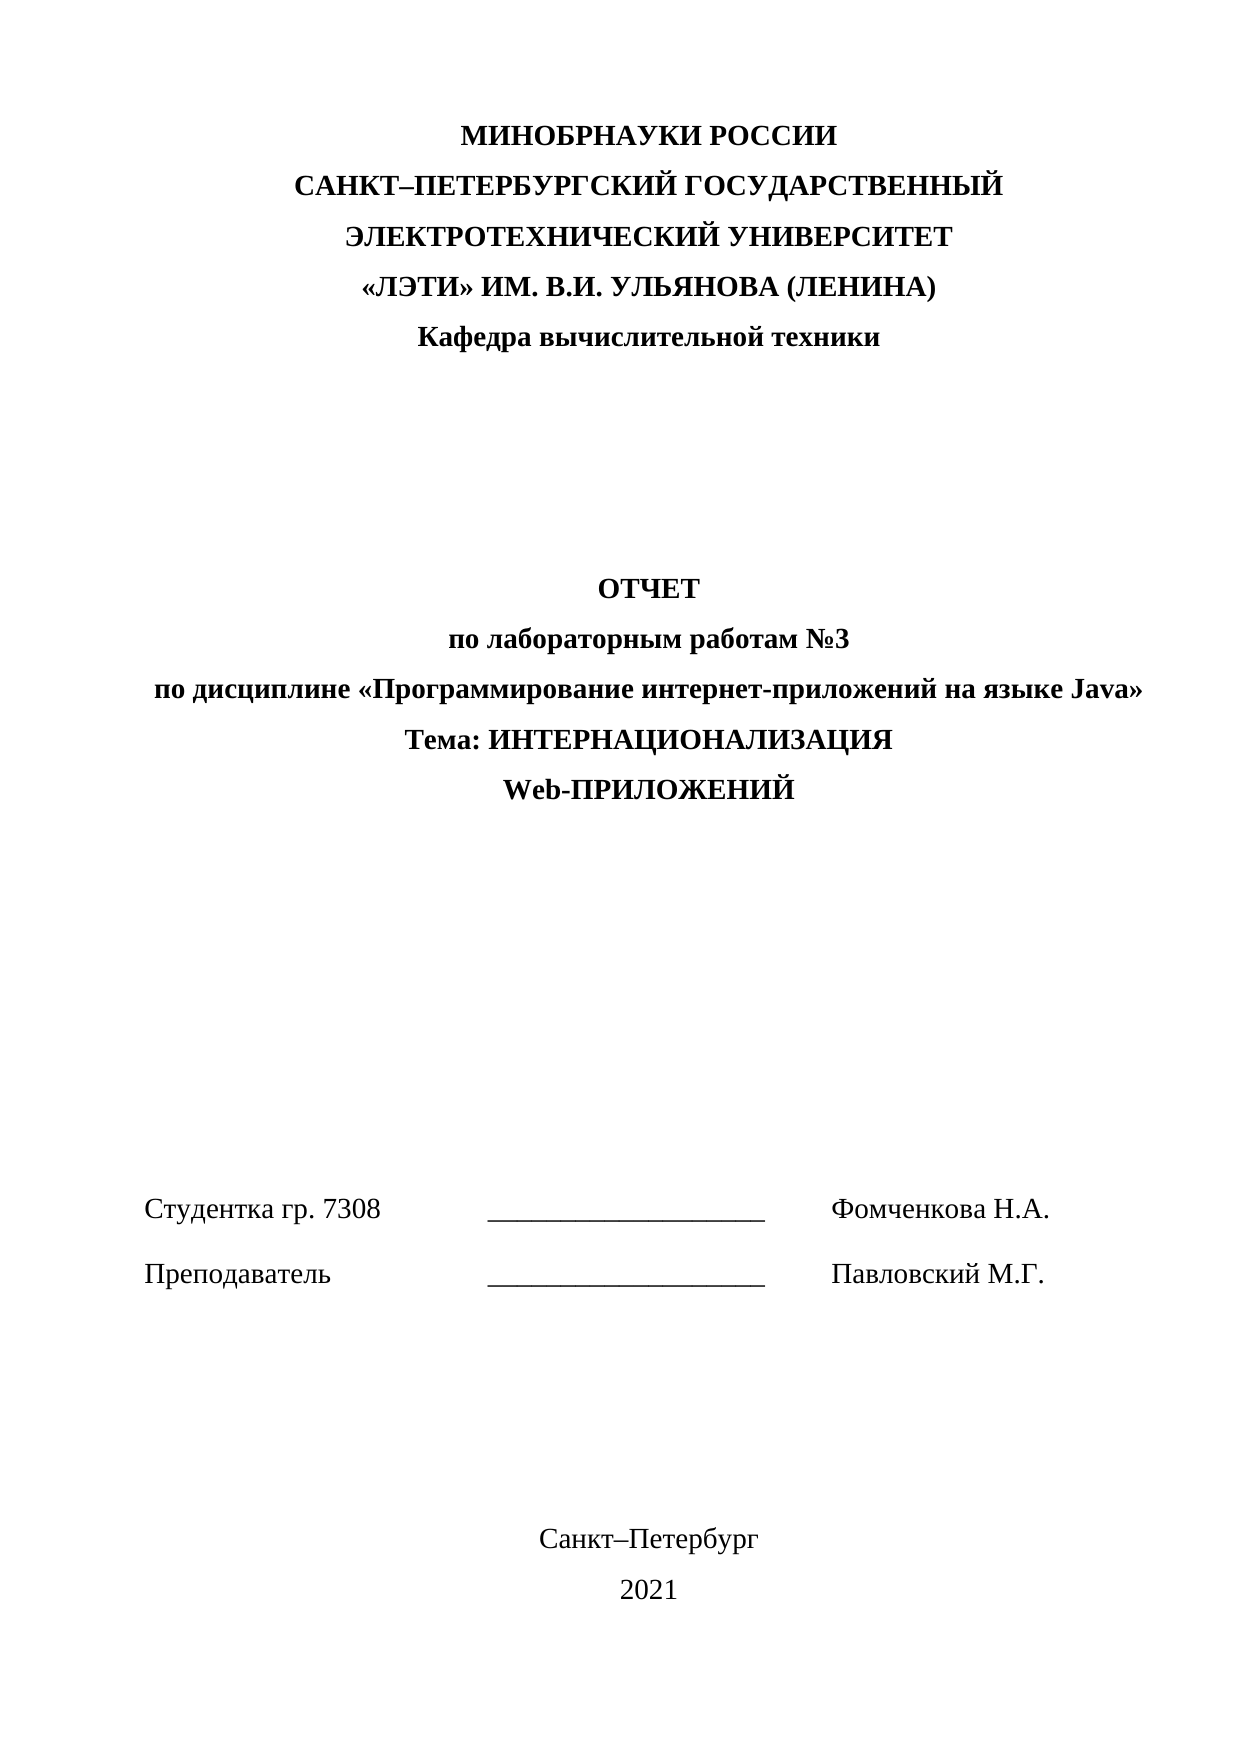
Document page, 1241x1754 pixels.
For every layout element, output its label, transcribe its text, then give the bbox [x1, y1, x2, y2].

table_header ___________________ [476, 1191, 820, 1256]
table_header Фомченкова Н.А. [820, 1191, 1163, 1256]
text по дисциплине «Программирование интернет-приложений на языке Java» [133, 672, 1164, 705]
text по лабораторным работам №3 [133, 621, 1164, 655]
text САНКТ–ПЕТЕРБУРГСКИЙ ГОСУДАРСТВЕННЫЙ [133, 168, 1164, 202]
text «ЛЭТИ» ИМ. В.И. УЛЬЯНОВА (ЛЕНИНА) [133, 269, 1164, 303]
table_cell ___________________ [476, 1256, 820, 1320]
table_header Студентка гр. 7308 [133, 1191, 476, 1256]
text ЭЛЕКТРОТЕХНИЧЕСКИЙ УНИВЕРСИТЕТ [133, 219, 1164, 252]
text 2021 [133, 1572, 1164, 1605]
text МИНОБРНАУКИ РОССИИ [133, 118, 1164, 152]
text Тема: ИНТЕРНАЦИОНАЛИЗАЦИЯ [133, 722, 1164, 755]
table_cell Преподаватель [133, 1256, 476, 1320]
text Санкт–Петербург [133, 1522, 1164, 1555]
text Web-ПРИЛОЖЕНИЙ [133, 772, 1164, 806]
text ОТЧЕТ [133, 571, 1164, 604]
table_cell Павловский М.Г. [820, 1256, 1163, 1320]
text Кафедра вычислительной техники [133, 319, 1164, 353]
